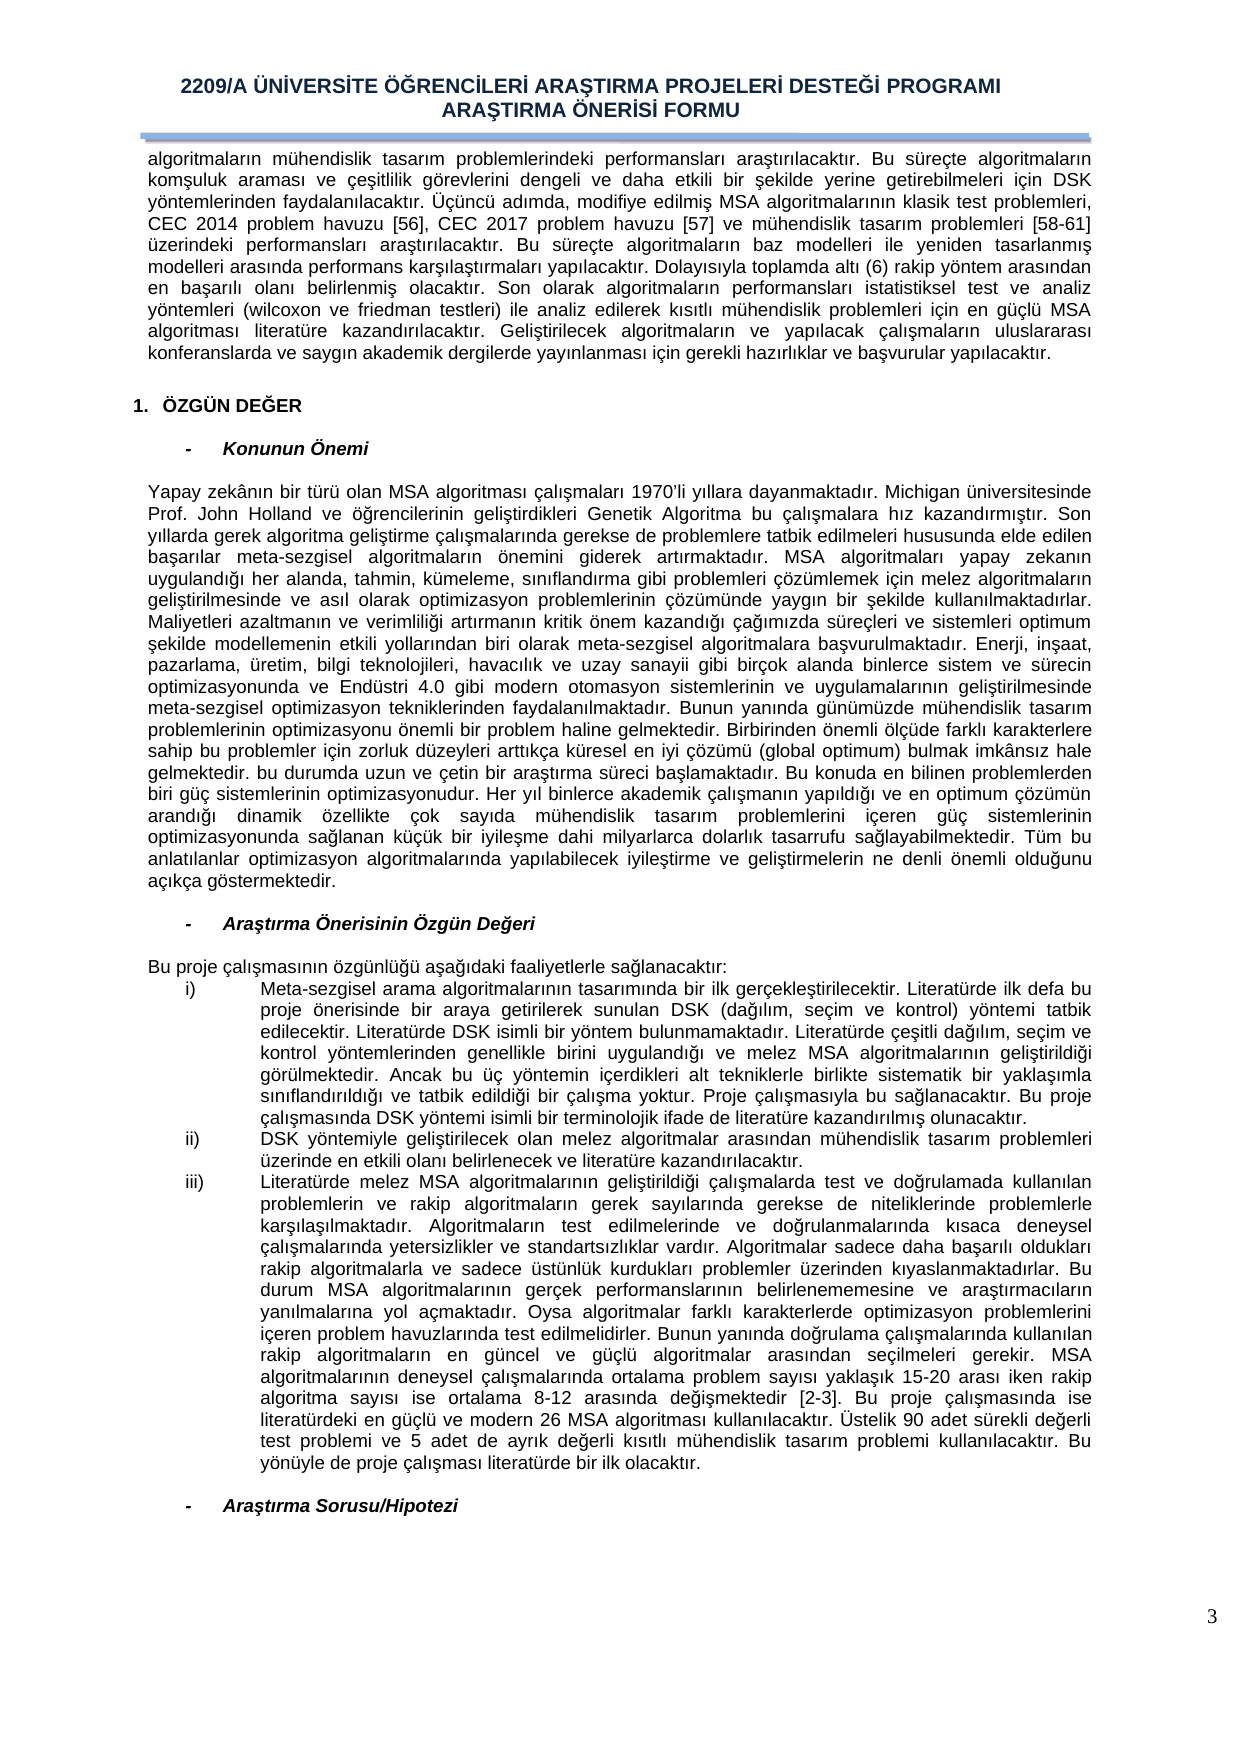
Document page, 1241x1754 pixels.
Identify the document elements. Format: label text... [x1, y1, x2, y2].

list Literatürde melez MSA algoritmalarının geliştirildiği çalışmalarda test ve doğrulamada kullanılan problemlerin ve rakip algoritmaların gerek sayılarında gerekse de niteliklerinde problemlerle karşılaşılmaktadır. Algoritmaların test edilmelerinde ve doğrulanmalarında kısaca deneysel çalışmalarında yetersizlikler ve standartsızlıklar vardır. Algoritmalar sadece daha başarılı oldukları rakip algoritmalarla ve sadece üstünlük kurdukları problemler üzerinden kıyaslanmaktadırlar. Bu durum MSA algoritmalarının gerçek performanslarının belirlenememesine ve araştırmacıların yanılmalarına yol açmaktadır. Oysa algoritmalar farklı karakterlerde optimizasyon problemlerini içeren problem havuzlarında test edilmelidirler. Bunun yanında doğrulama çalışmalarında kullanılan rakip algoritmaların en güncel ve güçlü algoritmalar arasından seçilmeleri gerekir. MSA algoritmalarının deneysel çalışmalarında ortalama problem sayısı yaklaşık 15-20 arası iken rakip algoritma sayısı ise ortalama 8-12 arasında değişmektedir [2-3]. Bu proje çalışmasında ise literatürdeki en güçlü ve modern 26 MSA algoritması kullanılacaktır. Üstelik 90 adet sürekli değerli test problemi ve 5 adet de ayrık değerli kısıtlı mühendislik tasarım problemi kullanılacaktır. Bu yönüyle de proje çalışması literatürde bir ilk olacaktır. [185, 1171, 1092, 1473]
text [148, 148, 1092, 363]
list DSK yöntemiyle geliştirilecek olan melez algoritmalar arasından mühendislik tasarım problemleri üzerinde en etkili olanı belirlenecek ve literatüre kazandırılacaktır. [185, 1128, 1092, 1171]
list Konunun Önemi [185, 438, 1092, 460]
list Araştırma Sorusu/Hipotezi [185, 1495, 1092, 1516]
list ÖZGÜN DEĞER [133, 395, 1092, 417]
text Yapay zekânın bir türü olan MSA algoritması çalışmaları 1970’li yıllara dayanmaktadır. Michigan üniversitesinde Prof. John Holland ve öğrencilerinin geliştirdikleri Genetik Algoritma bu çalışmalara hız kazandırmıştır. Son yıllarda gerek algoritma geliştirme çalışmalarında gerekse de problemlere tatbik edilmeleri hususunda elde edilen başarılar meta-sezgisel algoritmaların önemini giderek artırmaktadır. MSA algoritmaları yapay zekanın uygulandığı her alanda, tahmin, kümeleme, sınıflandırma gibi problemleri çözümlemek için melez algoritmaların geliştirilmesinde ve asıl olarak optimizasyon problemlerinin çözümünde yaygın bir şekilde kullanılmaktadırlar. Maliyetleri azaltmanın ve verimliliği artırmanın kritik önem kazandığı çağımızda süreçleri ve sistemleri optimum şekilde modellemenin etkili yollarından biri olarak meta-sezgisel algoritmalara başvurulmaktadır. Enerji, inşaat, pazarlama, üretim, bilgi teknolojileri, havacılık ve uzay sanayii gibi birçok alanda binlerce sistem ve sürecin optimizasyonunda ve Endüstri 4.0 gibi modern otomasyon sistemlerinin ve uygulamalarının geliştirilmesinde meta-sezgisel optimizasyon tekniklerinden faydalanılmaktadır. Bunun yanında günümüzde mühendislik tasarım problemlerinin optimizasyonu önemli bir problem haline gelmektedir. Birbirinden önemli ölçüde farklı karakterlere sahip bu problemler için zorluk düzeyleri arttıkça küresel en iyi çözümü (global optimum) bulmak imkânsız hale gelmektedir. bu durumda uzun ve çetin bir araştırma süreci başlamaktadır. Bu konuda en bilinen problemlerden biri güç sistemlerinin optimizasyonudur. Her yıl binlerce akademik çalışmanın yapıldığı ve en optimum çözümün arandığı dinamik özellikte çok sayıda mühendislik tasarım problemlerini içeren güç sistemlerinin optimizasyonunda sağlanan küçük bir iyileşme dahi milyarlarca dolarlık tasarrufu sağlayabilmektedir. Tüm bu anlatılanlar optimizasyon algoritmalarında yapılabilecek iyileştirme ve geliştirmelerin ne denli önemli olduğunu açıkça göstermektedir. [148, 481, 1092, 891]
list Meta-sezgisel arama algoritmalarının tasarımında bir ilk gerçekleştirilecektir. Literatürde ilk defa bu proje önerisinde bir araya getirilerek sunulan DSK (dağılım, seçim ve kontrol) yöntemi tatbik edilecektir. Literatürde DSK isimli bir yöntem bulunmamaktadır. Literatürde çeşitli dağılım, seçim ve kontrol yöntemlerinden genellikle birini uygulandığı ve melez MSA algoritmalarının geliştirildiği görülmektedir. Ancak bu üç yöntemin içerdikleri alt tekniklerle birlikte sistematik bir yaklaşımla sınıflandırıldığı ve tatbik edildiği bir çalışma yoktur. Proje çalışmasıyla bu sağlanacaktır. Bu proje çalışmasında DSK yöntemi isimli bir terminolojik ifade de literatüre kazandırılmış olunacaktır. [185, 977, 1092, 1128]
list Araştırma Önerisinin Özgün Değeri [185, 913, 1092, 934]
text Bu proje çalışmasının özgünlüğü aşağıdaki faaliyetlerle sağlanacaktır: [148, 956, 1092, 977]
